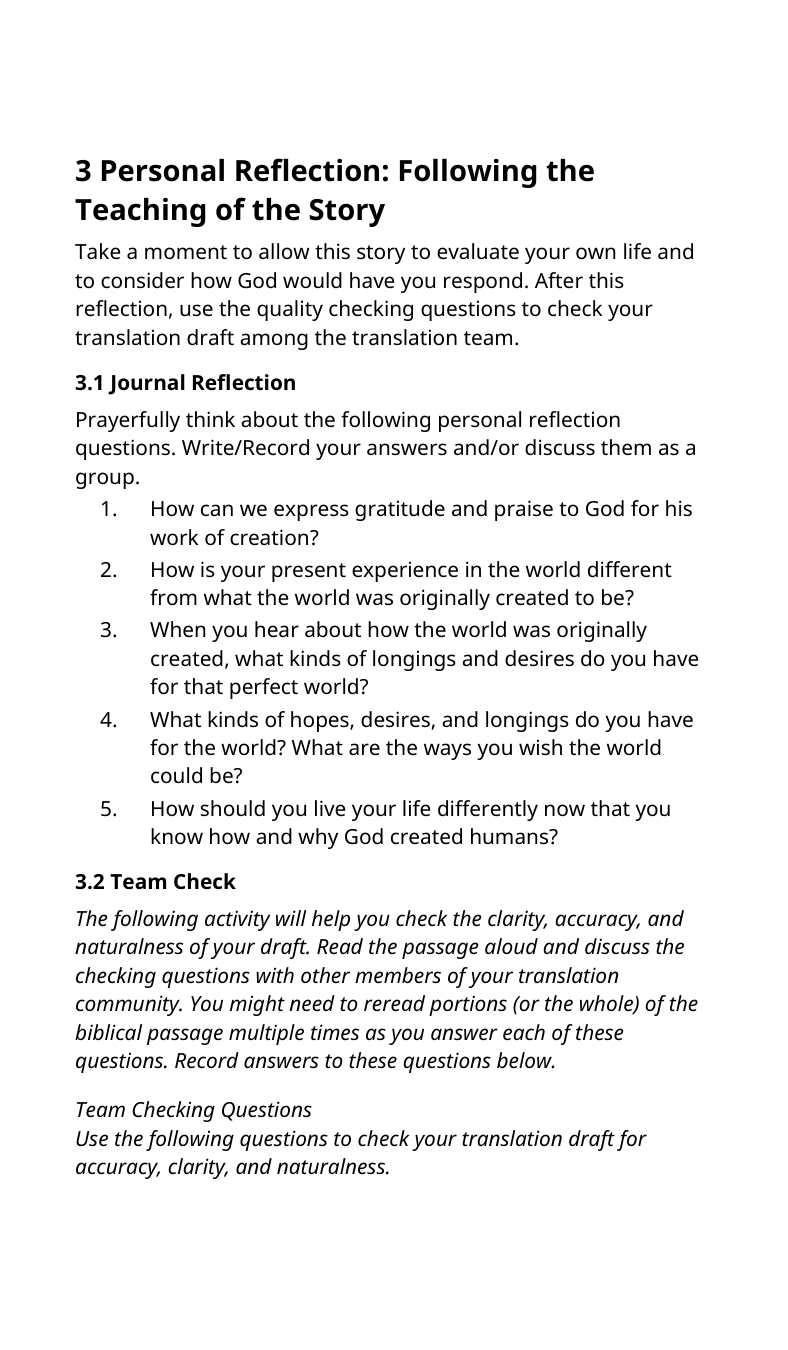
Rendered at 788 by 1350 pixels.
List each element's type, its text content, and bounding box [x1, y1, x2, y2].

subtitle 3.2 Team Check [75, 867, 712, 896]
list How is your present experience in the world different from what the world was originally created to be? [100, 555, 712, 612]
subtitle Team Checking Questions [75, 1096, 712, 1124]
list How should you live your life differently now that you know how and why God created humans? [100, 794, 712, 851]
text Take a moment to allow this story to evaluate your own life and to consider how God would have you respond. After this reflection, use the quality checking questions to check your translation draft among the translation team. [75, 238, 712, 351]
list When you hear about how the world was originally created, what kinds of longings and desires do you have for that perfect world? [100, 616, 712, 701]
text Prayerfully think about the following personal reflection questions. Write/Record your answers and/or discuss them as a group. [75, 405, 712, 490]
list What kinds of hopes, desires, and longings do you have for the world? What are the ways you wish the world could be? [100, 705, 712, 790]
subtitle 3.1 Journal Reflection [75, 368, 712, 397]
list How can we express gratitude and praise to God for his work of creation? [100, 494, 712, 551]
text The following activity will help you check the clarity, accuracy, and naturalness of your draft. Read the passage aloud and discuss the checking questions with other members of your translation community. You might need to reread portions (or the whole) of the biblical passage multiple times as you answer each of these questions. Record answers to these questions below. [75, 904, 712, 1075]
subtitle 3 Personal Reflection: Following the Teaching of the Story [75, 150, 712, 229]
text Use the following questions to check your translation draft for accuracy, clarity, and naturalness. [75, 1124, 712, 1181]
